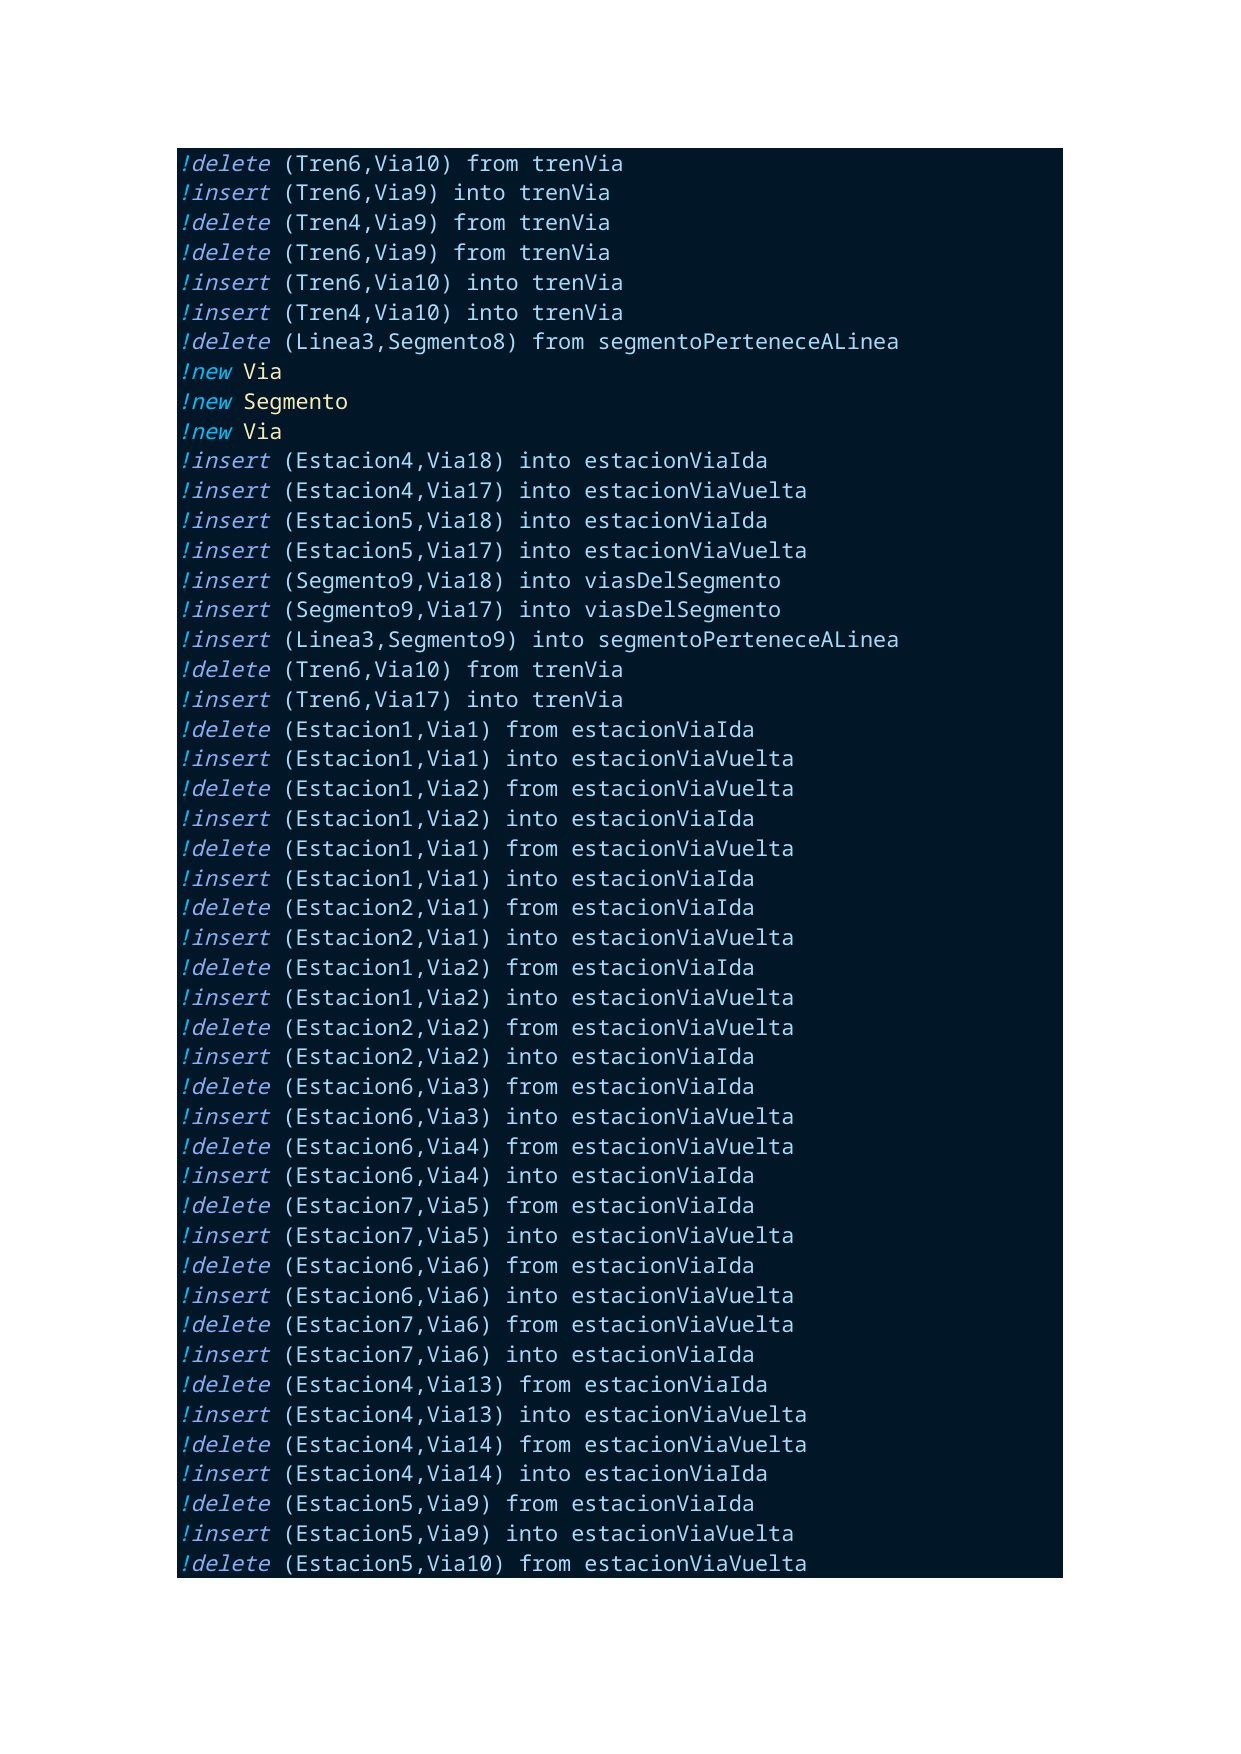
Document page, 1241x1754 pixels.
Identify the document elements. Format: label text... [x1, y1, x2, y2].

text !insert (Estacion1,Via1) into estacionViaVuelta [177, 743, 1063, 773]
text !insert (Estacion6,Via3) into estacionViaVuelta [177, 1101, 1063, 1131]
text !insert (Estacion1,Via2) into estacionViaVuelta [177, 982, 1063, 1012]
text !insert (Segmento9,Via18) into viasDelSegmento [177, 565, 1063, 594]
text !delete (Estacion2,Via2) from estacionViaVuelta [177, 1012, 1063, 1041]
text !insert (Linea3,Segmento9) into segmentoPerteneceALinea [177, 624, 1063, 654]
text !delete (Tren6,Via10) from trenVia [177, 148, 1063, 177]
text !delete (Tren6,Via10) from trenVia [177, 654, 1063, 684]
text !delete (Estacion6,Via4) from estacionViaVuelta [177, 1131, 1063, 1161]
text !insert (Estacion1,Via2) into estacionViaIda [177, 803, 1063, 833]
text !insert (Estacion7,Via5) into estacionViaVuelta [177, 1220, 1063, 1250]
text !insert (Estacion4,Via14) into estacionViaIda [177, 1458, 1063, 1488]
text !insert (Estacion4,Via18) into estacionViaIda [177, 446, 1063, 475]
text !delete (Linea3,Segmento8) from segmentoPerteneceALinea [177, 326, 1063, 356]
text !delete (Estacion1,Via1) from estacionViaVuelta [177, 833, 1063, 863]
text !insert (Estacion2,Via1) into estacionViaVuelta [177, 922, 1063, 952]
text !insert (Estacion7,Via6) into estacionViaIda [177, 1339, 1063, 1369]
text !delete (Estacion1,Via1) from estacionViaIda [177, 714, 1063, 743]
text !delete (Estacion1,Via2) from estacionViaIda [177, 952, 1063, 982]
text !insert (Tren6,Via17) into trenVia [177, 684, 1063, 714]
text !insert (Estacion4,Via17) into estacionViaVuelta [177, 475, 1063, 505]
text !delete (Tren4,Via9) from trenVia [177, 207, 1063, 237]
text !delete (Estacion1,Via2) from estacionViaVuelta [177, 773, 1063, 803]
text !new Via [177, 416, 1063, 446]
text !delete (Estacion7,Via5) from estacionViaIda [177, 1190, 1063, 1220]
text !insert (Estacion4,Via13) into estacionViaVuelta [177, 1399, 1063, 1429]
text !delete (Estacion6,Via6) from estacionViaIda [177, 1250, 1063, 1280]
text !insert (Estacion5,Via18) into estacionViaIda [177, 505, 1063, 535]
text !delete (Estacion5,Via10) from estacionViaVuelta [177, 1548, 1063, 1578]
text !insert (Estacion5,Via17) into estacionViaVuelta [177, 535, 1063, 565]
text !delete (Estacion4,Via14) from estacionViaVuelta [177, 1429, 1063, 1458]
text !insert (Estacion6,Via4) into estacionViaIda [177, 1161, 1063, 1190]
text !insert (Estacion2,Via2) into estacionViaIda [177, 1041, 1063, 1071]
text !delete (Estacion6,Via3) from estacionViaIda [177, 1071, 1063, 1101]
text !delete (Estacion5,Via9) from estacionViaIda [177, 1488, 1063, 1518]
text !insert (Segmento9,Via17) into viasDelSegmento [177, 594, 1063, 624]
text !insert (Estacion5,Via9) into estacionViaVuelta [177, 1518, 1063, 1548]
text !insert (Tren4,Via10) into trenVia [177, 297, 1063, 326]
text !delete (Estacion2,Via1) from estacionViaIda [177, 892, 1063, 922]
text !delete (Tren6,Via9) from trenVia [177, 237, 1063, 267]
text !insert (Tren6,Via10) into trenVia [177, 267, 1063, 297]
text !insert (Estacion6,Via6) into estacionViaVuelta [177, 1280, 1063, 1309]
text !insert (Estacion1,Via1) into estacionViaIda [177, 863, 1063, 892]
text !delete (Estacion4,Via13) from estacionViaIda [177, 1369, 1063, 1399]
text !new Via [177, 356, 1063, 386]
text !new Segmento [177, 386, 1063, 416]
text !insert (Tren6,Via9) into trenVia [177, 177, 1063, 207]
text !delete (Estacion7,Via6) from estacionViaVuelta [177, 1309, 1063, 1339]
